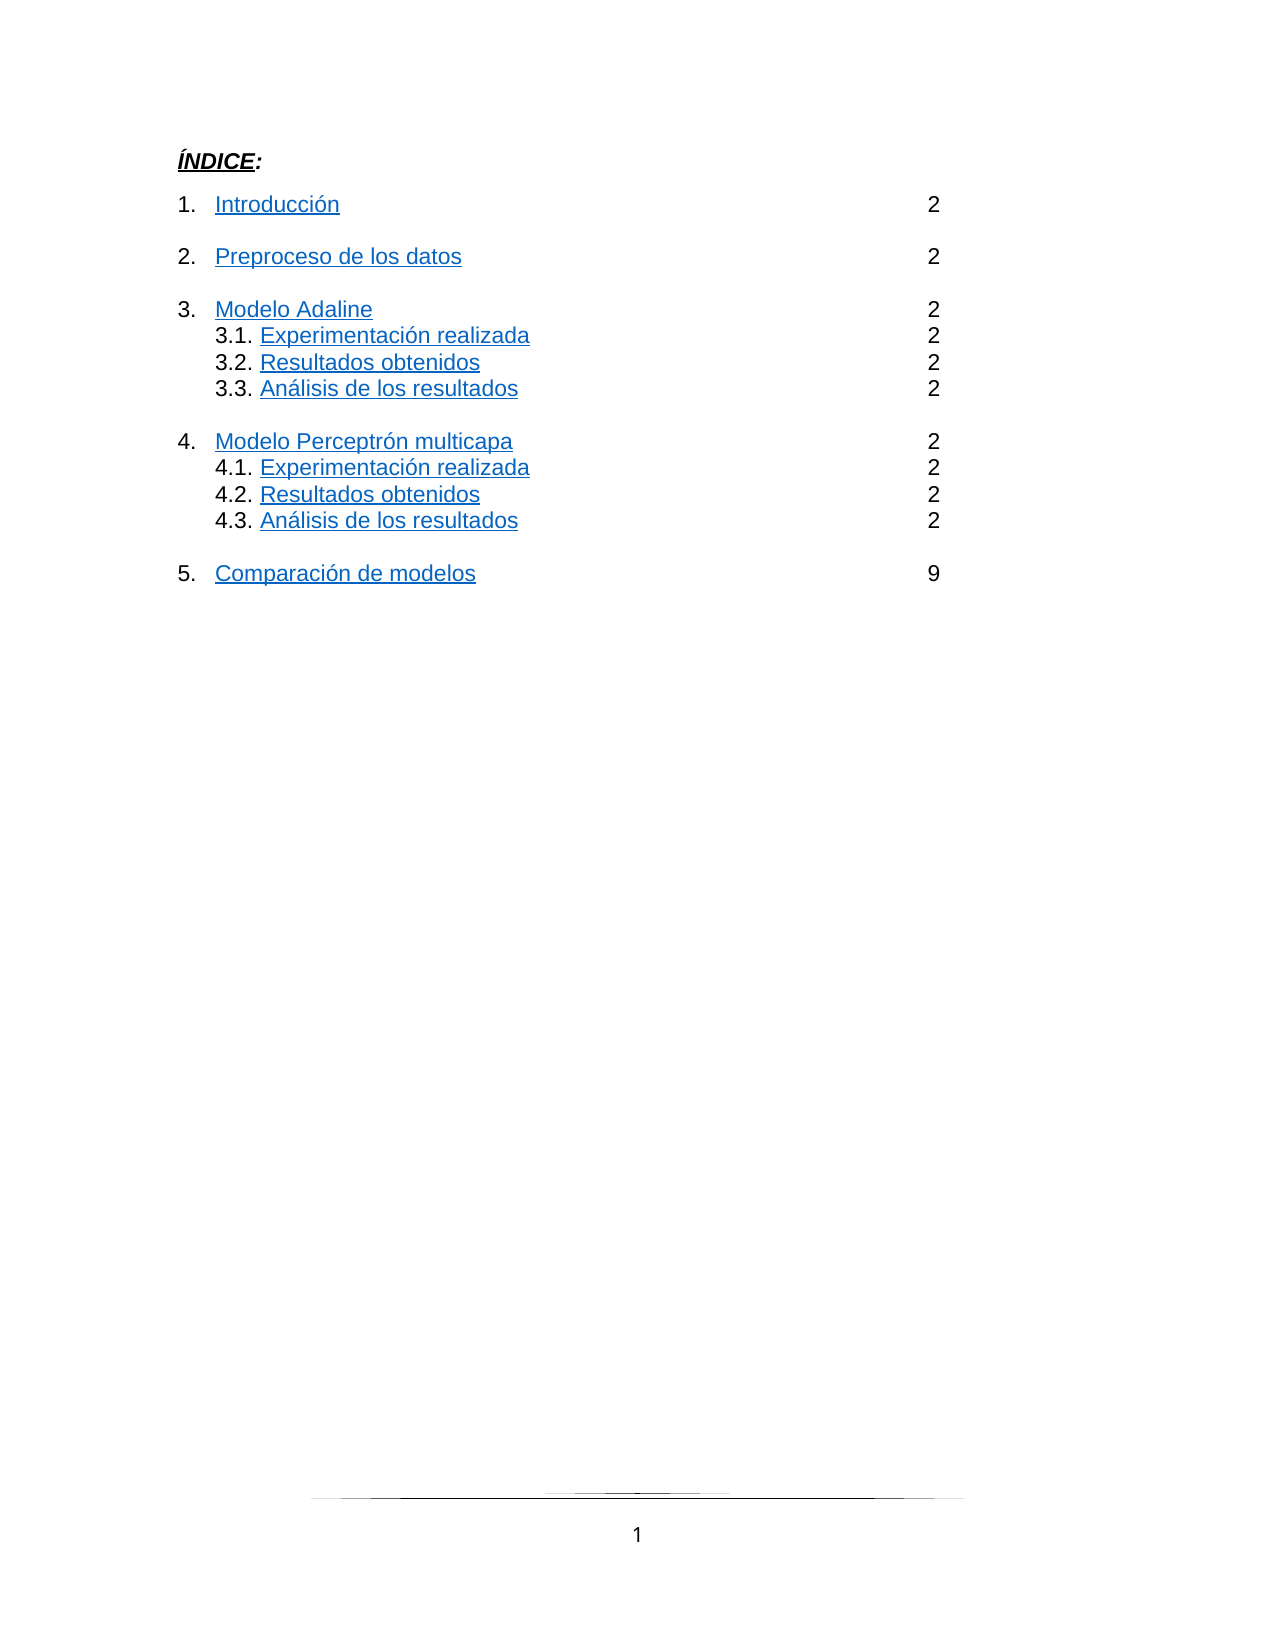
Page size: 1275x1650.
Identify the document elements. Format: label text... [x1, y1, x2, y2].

text ÍNDICE: [177, 148, 1098, 174]
list Comparación de modelos 9 [177, 559, 1098, 586]
list Análisis de los resultados 2 [215, 507, 1098, 533]
list Análisis de los resultados 2 [215, 375, 1098, 401]
list Resultados obtenidos 2 [215, 349, 1098, 375]
list Modelo Perceptrón multicapa 2 [177, 428, 1098, 454]
list Resultados obtenidos 2 [215, 481, 1098, 507]
list Experimentación realizada 2 [215, 322, 1098, 349]
list Introducción 2 [177, 191, 1098, 217]
list Modelo Adaline 2 [177, 296, 1098, 322]
list Preproceso de los datos 2 [177, 243, 1098, 270]
list Experimentación realizada 2 [215, 454, 1098, 481]
